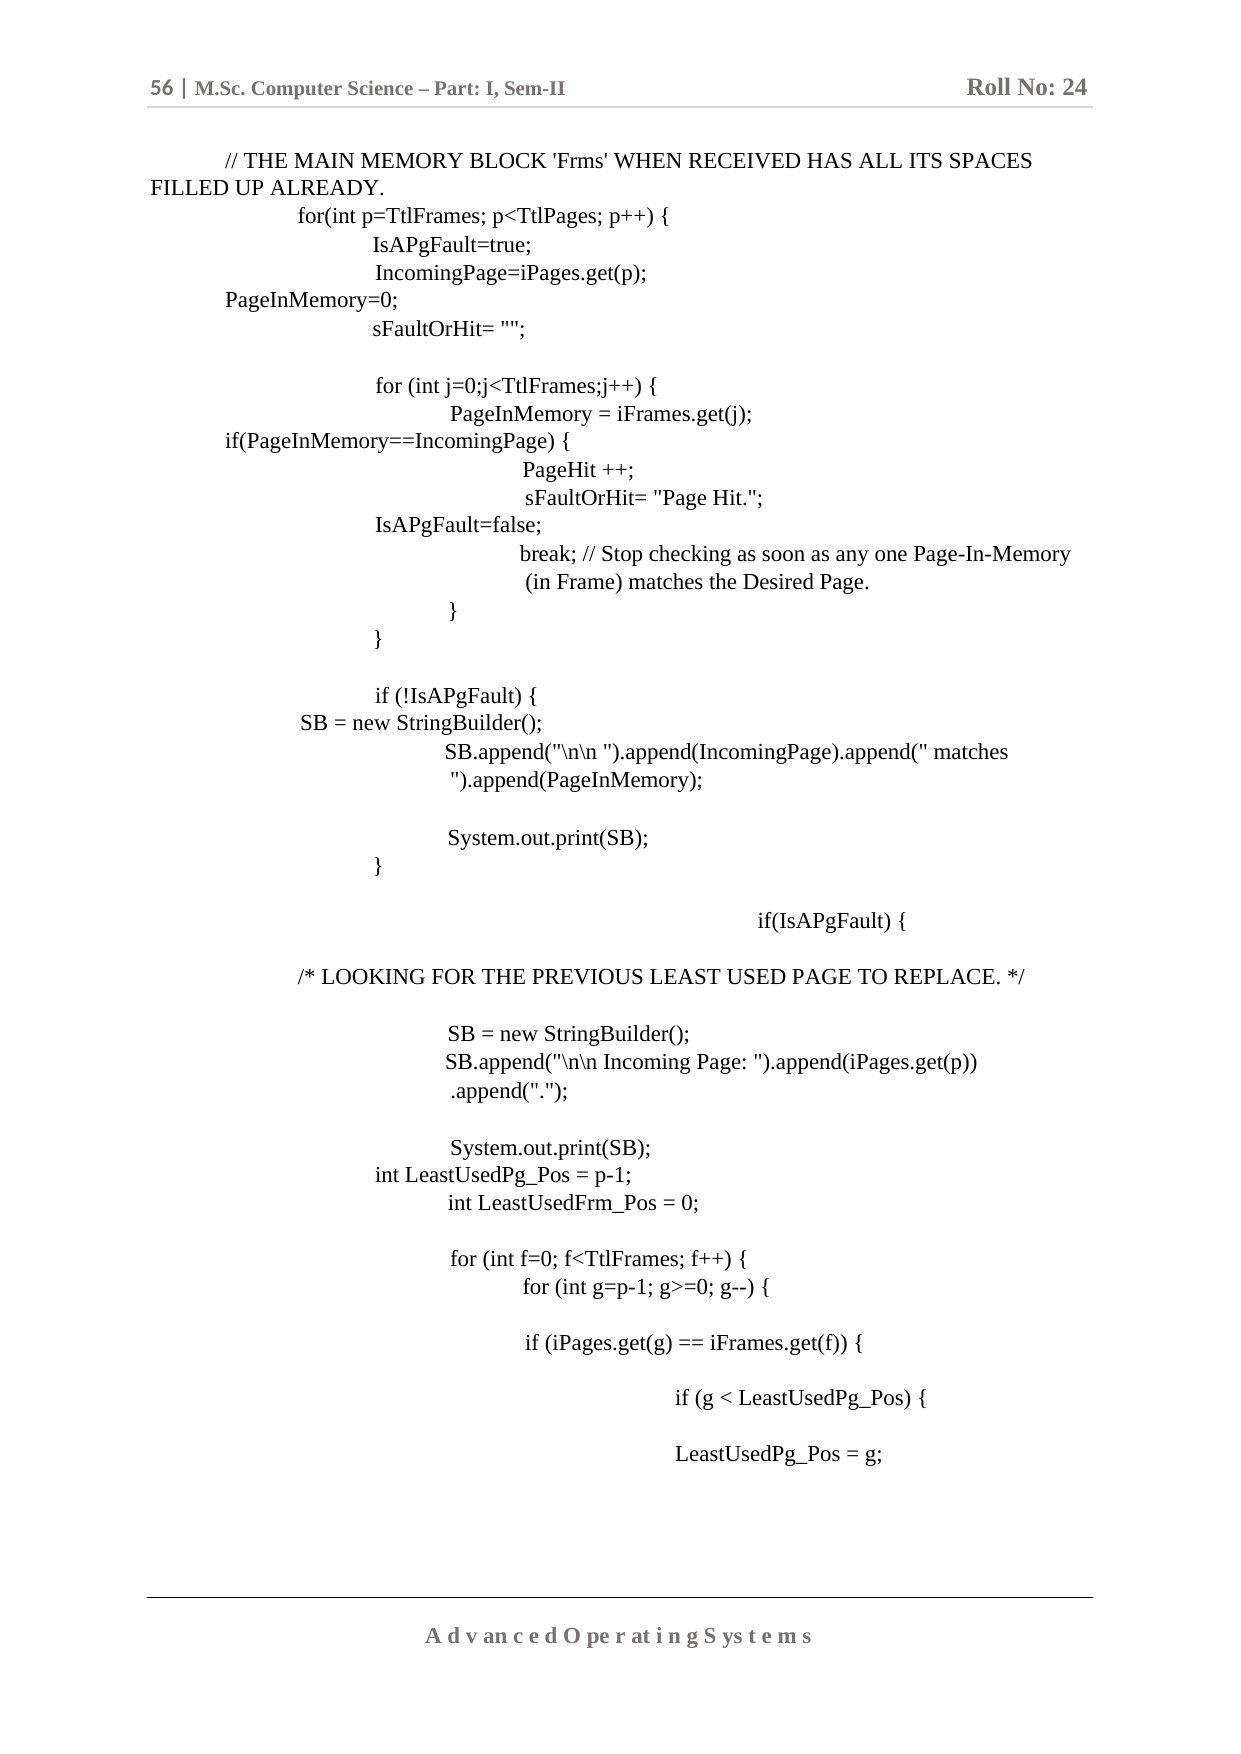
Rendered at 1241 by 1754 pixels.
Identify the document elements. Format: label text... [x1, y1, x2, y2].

text if (g < LeastUsedPg_Pos) { [149, 1357, 995, 1411]
text PageHit ++; [149, 456, 1118, 482]
text SB = new StringBuilder(); [149, 1020, 1118, 1046]
text int LeastUsedFrm_Pos = 0; [149, 1189, 1118, 1216]
text for (int j=0;j<TtlFrames;j++) { [375, 372, 1090, 398]
text SB.append("\n\n ").append(IncomingPage).append(" matches [149, 738, 1118, 764]
text System.out.print(SB); int LeastUsedPg_Pos = p-1; [149, 1134, 707, 1187]
text } [149, 852, 1118, 878]
text (in Frame) matches the Desired Page. [277, 568, 1118, 594]
text sFaultOrHit= "Page Hit."; IsAPgFault=false; [149, 484, 936, 538]
text break; // Stop checking as soon as any one Page-In-Memory [149, 540, 1118, 566]
text // THE MAIN MEMORY BLOCK 'Frms' WHEN RECEIVED HAS ALL ITS SPACES FILLED UP ALREADY. [149, 147, 1090, 200]
text for (int g=p-1; g>=0; g--) { [149, 1273, 1118, 1299]
text SB.append("\n\n Incoming Page: ").append(iPages.get(p)) [149, 1048, 1118, 1075]
text } [150, 597, 1118, 623]
text ").append(PageInMemory); [209, 766, 944, 793]
text } [150, 625, 1118, 652]
text IncomingPage=iPages.get(p); PageInMemory=0; [149, 259, 826, 313]
text sFaultOrHit= ""; [149, 315, 1118, 341]
text .append("."); [450, 1077, 1090, 1103]
text for (int f=0; f<TtlFrames; f++) { [149, 1218, 1008, 1271]
text for(int p=TtlFrames; p<TtlPages; p++) { [149, 202, 1118, 229]
text /* LOOKING FOR THE PREVIOUS LEAST USED PAGE TO REPLACE. */ [149, 963, 1118, 989]
text if (iPages.get(g) == iFrames.get(f)) { [149, 1302, 995, 1355]
text if (!IsAPgFault) { SB = new StringBuilder(); [149, 682, 693, 736]
text LeastUsedPg_Pos = g; [149, 1413, 1090, 1466]
text PageInMemory = iFrames.get(j); if(PageInMemory==IncomingPage) { [149, 400, 1090, 454]
text if(IsAPgFault) { [150, 880, 982, 934]
text IsAPgFault=true; [149, 231, 1118, 257]
text System.out.print(SB); [149, 823, 1118, 850]
